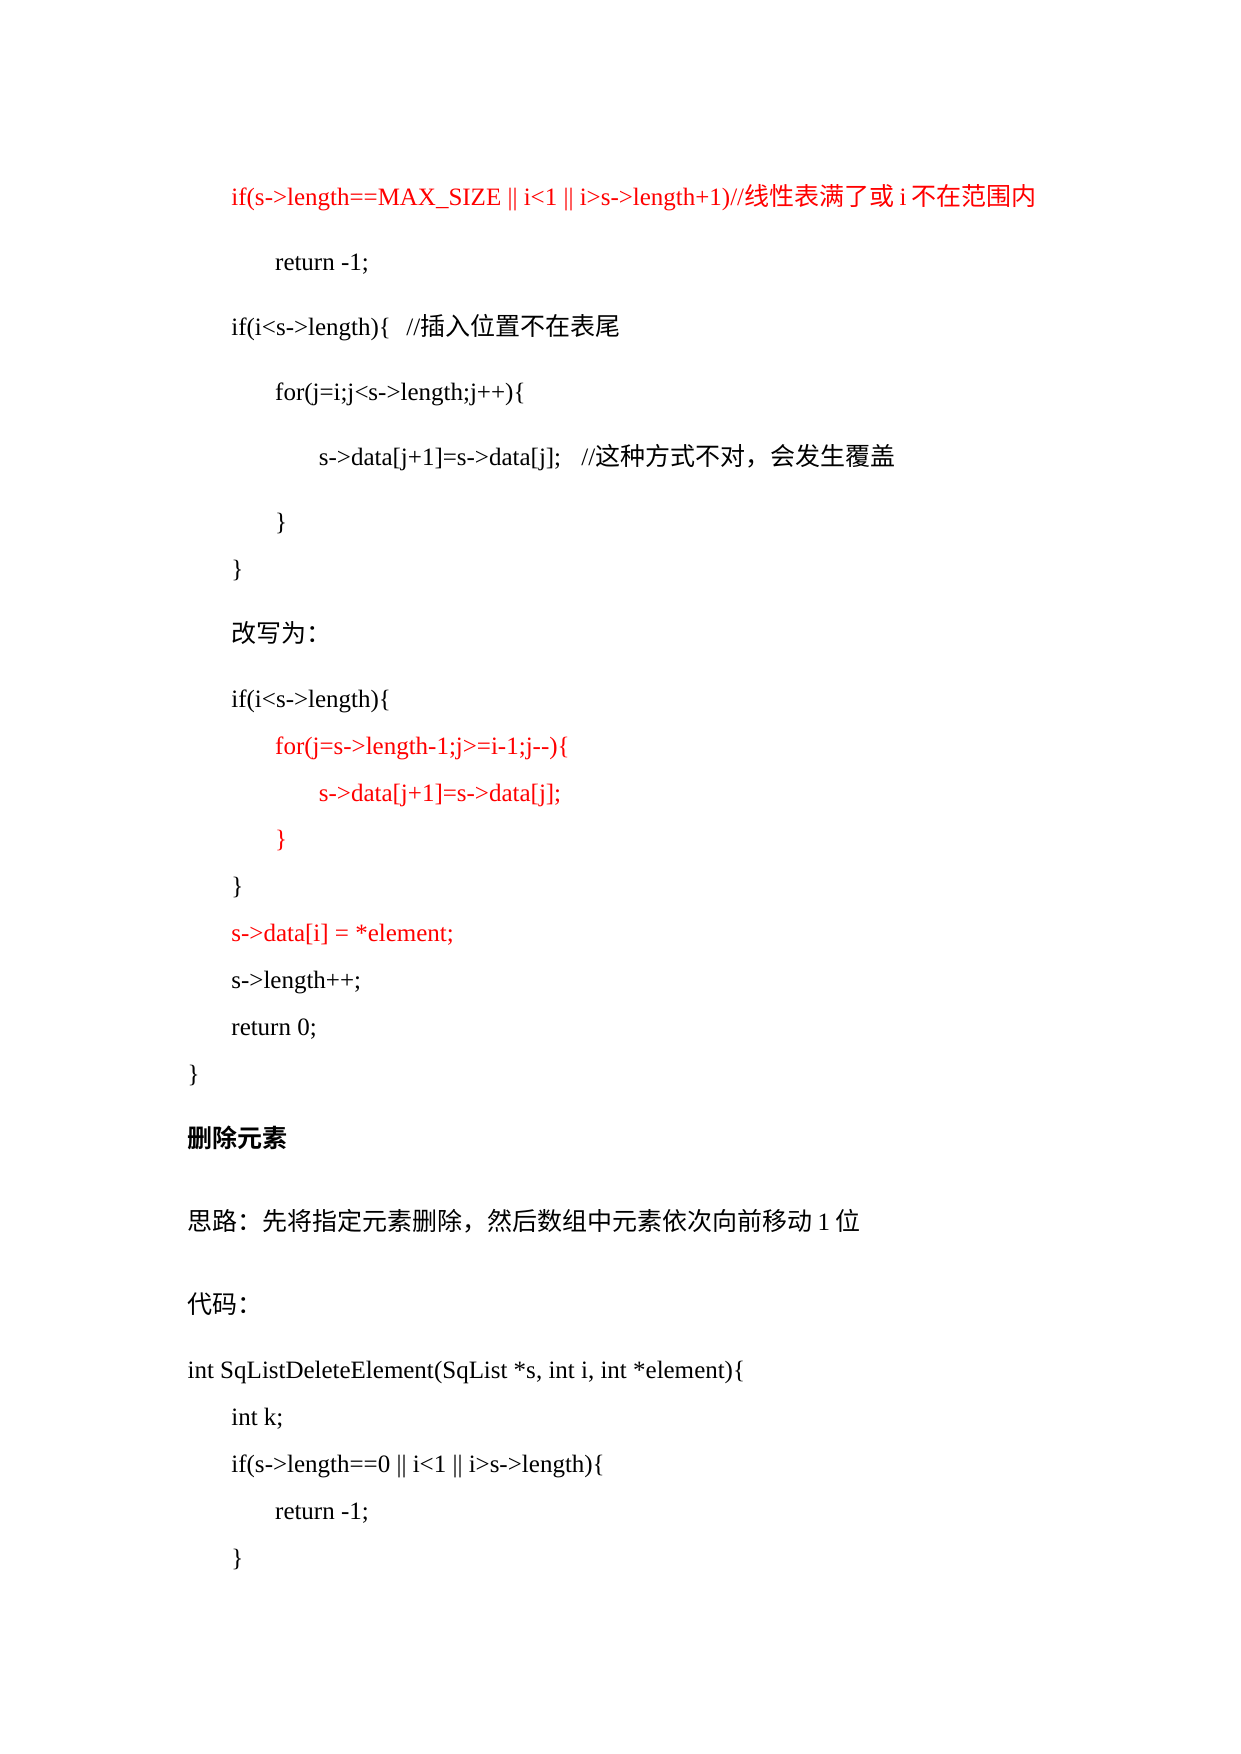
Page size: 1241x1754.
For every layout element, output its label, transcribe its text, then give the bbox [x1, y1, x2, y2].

text s->data[j+1]=s->data[j]; [187, 776, 1053, 808]
text } [187, 869, 1053, 902]
text if(i<s->length){ //插入位置不在表尾 [187, 292, 1053, 357]
text 代码： [187, 1270, 1053, 1335]
text s->data[j+1]=s->data[j]; //这种方式不对，会发生覆盖 [187, 422, 1053, 487]
text for(j=i;j<s->length;j++){ [187, 375, 1053, 408]
text } [187, 552, 1053, 584]
text return -1; [187, 1494, 1053, 1526]
text int SqListDeleteElement(SqList *s, int i, int *element){ [187, 1353, 1053, 1386]
text } [187, 1057, 1053, 1089]
text s->data[i] = *element; [187, 916, 1053, 949]
subtitle 删除元素 [187, 1104, 1053, 1169]
text int k; [187, 1400, 1053, 1433]
text } [187, 1541, 1053, 1573]
text if(s->length==MAX_SIZE || i<1 || i>s->length+1)//线性表满了或i不在范围内 [187, 162, 1053, 227]
text 思路：先将指定元素删除，然后数组中元素依次向前移动1位 [187, 1187, 1053, 1252]
text if(i<s->length){ [187, 682, 1053, 714]
text return 0; [187, 1010, 1053, 1043]
text 改写为： [187, 599, 1053, 664]
text for(j=s->length-1;j>=i-1;j--){ [187, 729, 1053, 761]
text s->length++; [187, 963, 1053, 996]
text if(s->length==0 || i<1 || i>s->length){ [187, 1447, 1053, 1479]
text return -1; [187, 245, 1053, 278]
text } [187, 823, 1053, 855]
text } [187, 505, 1053, 538]
